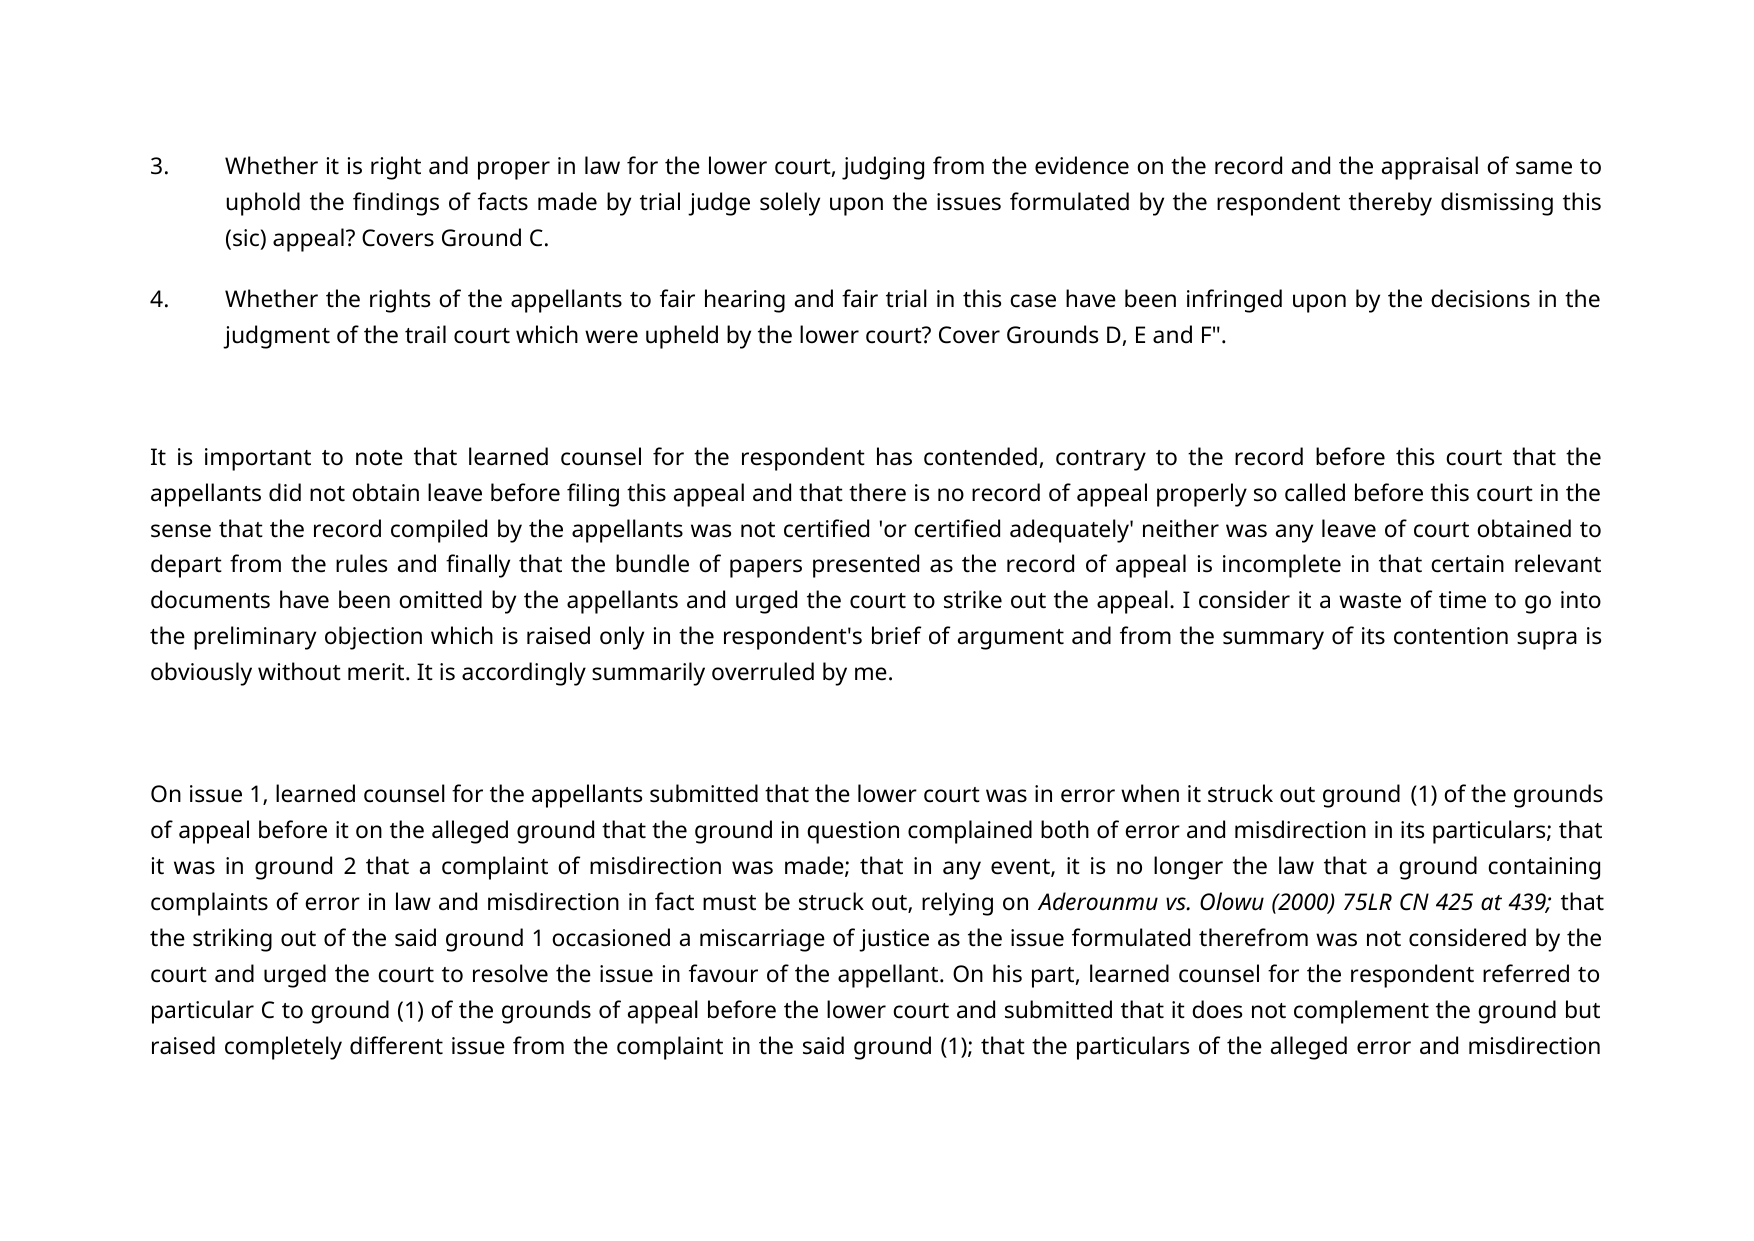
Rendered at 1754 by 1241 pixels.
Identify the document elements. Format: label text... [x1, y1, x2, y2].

text 4. Whether the rights of the appellants to fair hearing and fair trial in this case have been infringed upon by the decisions in the judgment of the trail court which were upheld by the lower court? Cover Grounds D, E and F". [150, 283, 1604, 350]
text 3. Whether it is right and proper in law for the lower court, judging from the evidence on the record and the appraisal of same to uphold the findings of facts made by trial judge solely upon the issues formulated by the respondent thereby dismissing this (sic) appeal? Covers Ground C. [150, 150, 1604, 253]
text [150, 778, 1604, 1061]
text It is important to note that learned counsel for the respondent has contended, contrary to the record before this court that the appellants did not obtain leave before filing this appeal and that there is no record of appeal properly so called before this court in the sense that the record compiled by the appellants was not certified 'or certified adequately' neither was any leave of court obtained to depart from the rules and finally that the bundle of papers presented as the record of appeal is incomplete in that certain relevant documents have been omitted by the appellants and urged the court to strike out the appeal. I consider it a waste of time to go into the preliminary objection which is raised only in the respondent's brief of argument and from the summary of its contention supra is obviously without merit. It is accordingly summarily overruled by me. [150, 441, 1604, 687]
